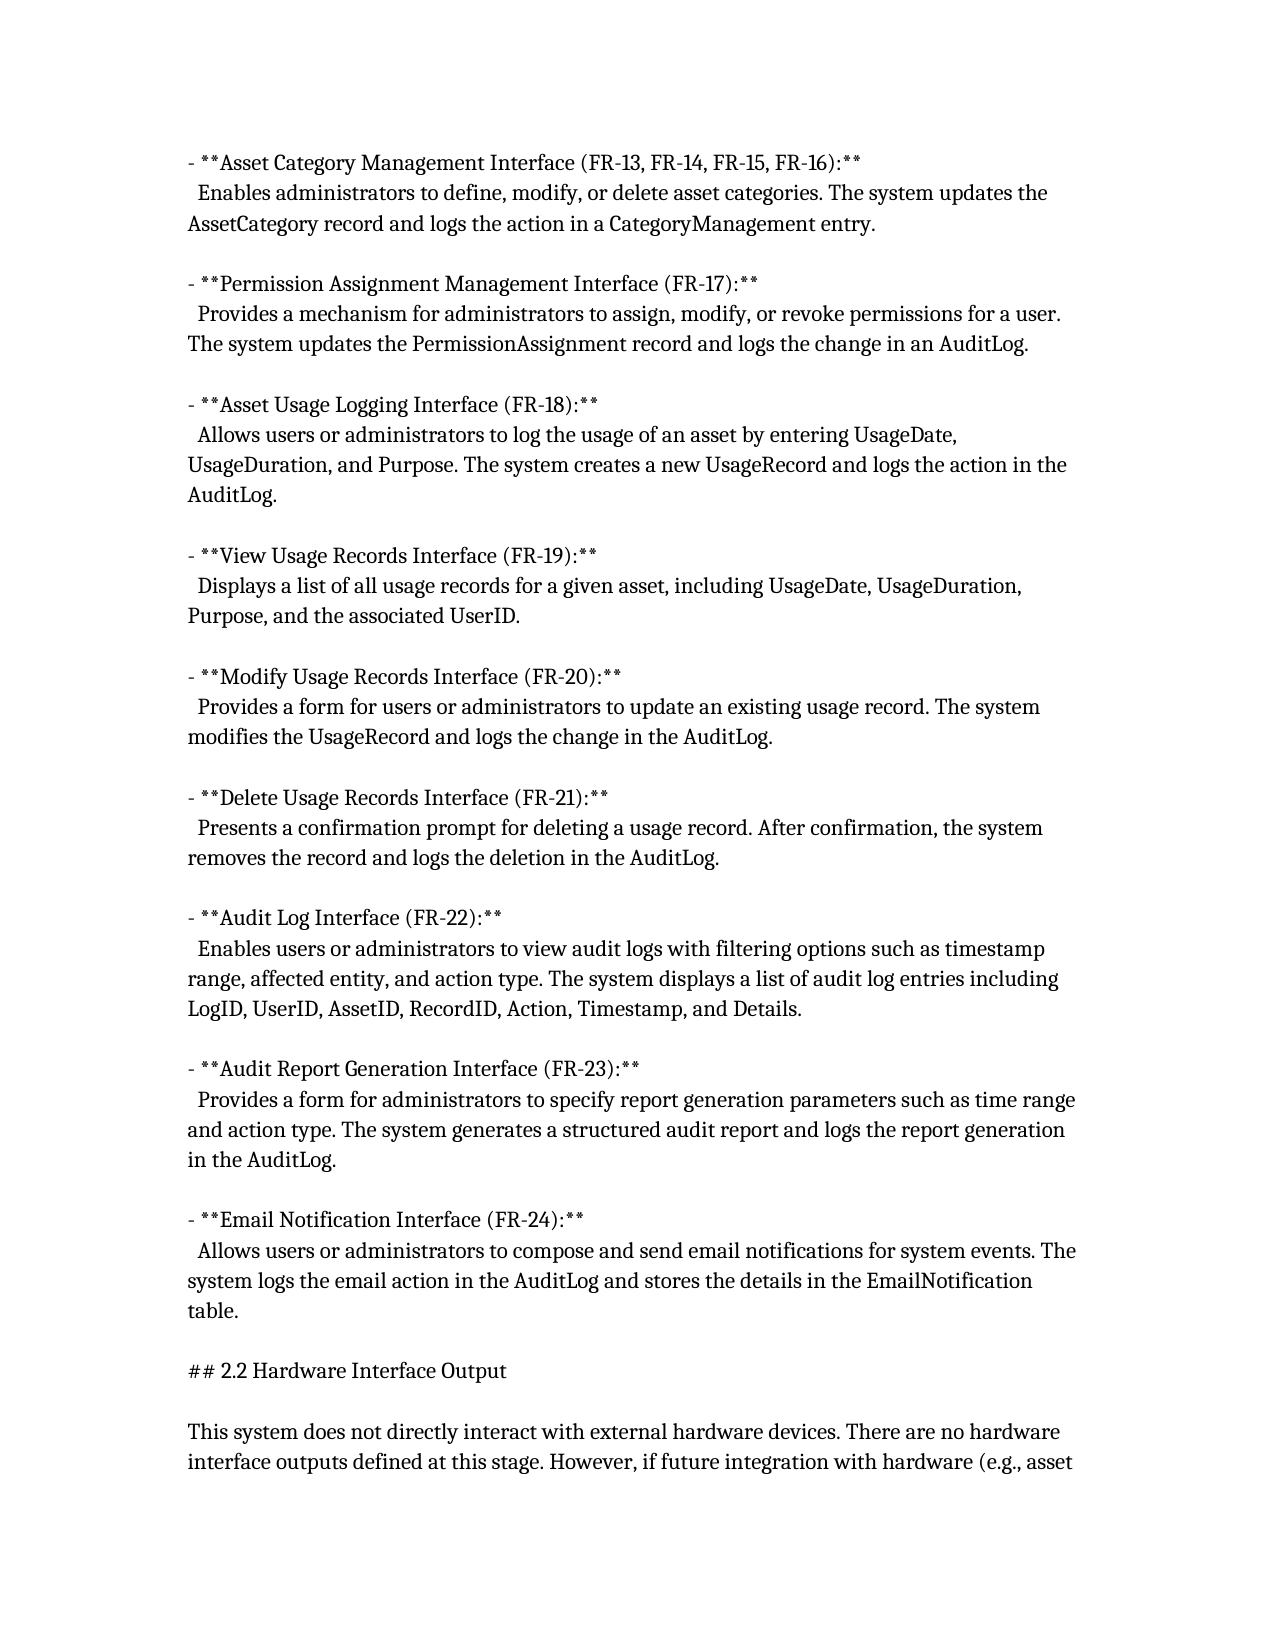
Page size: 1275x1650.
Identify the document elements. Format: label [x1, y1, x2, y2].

text [187, 150, 1087, 1475]
